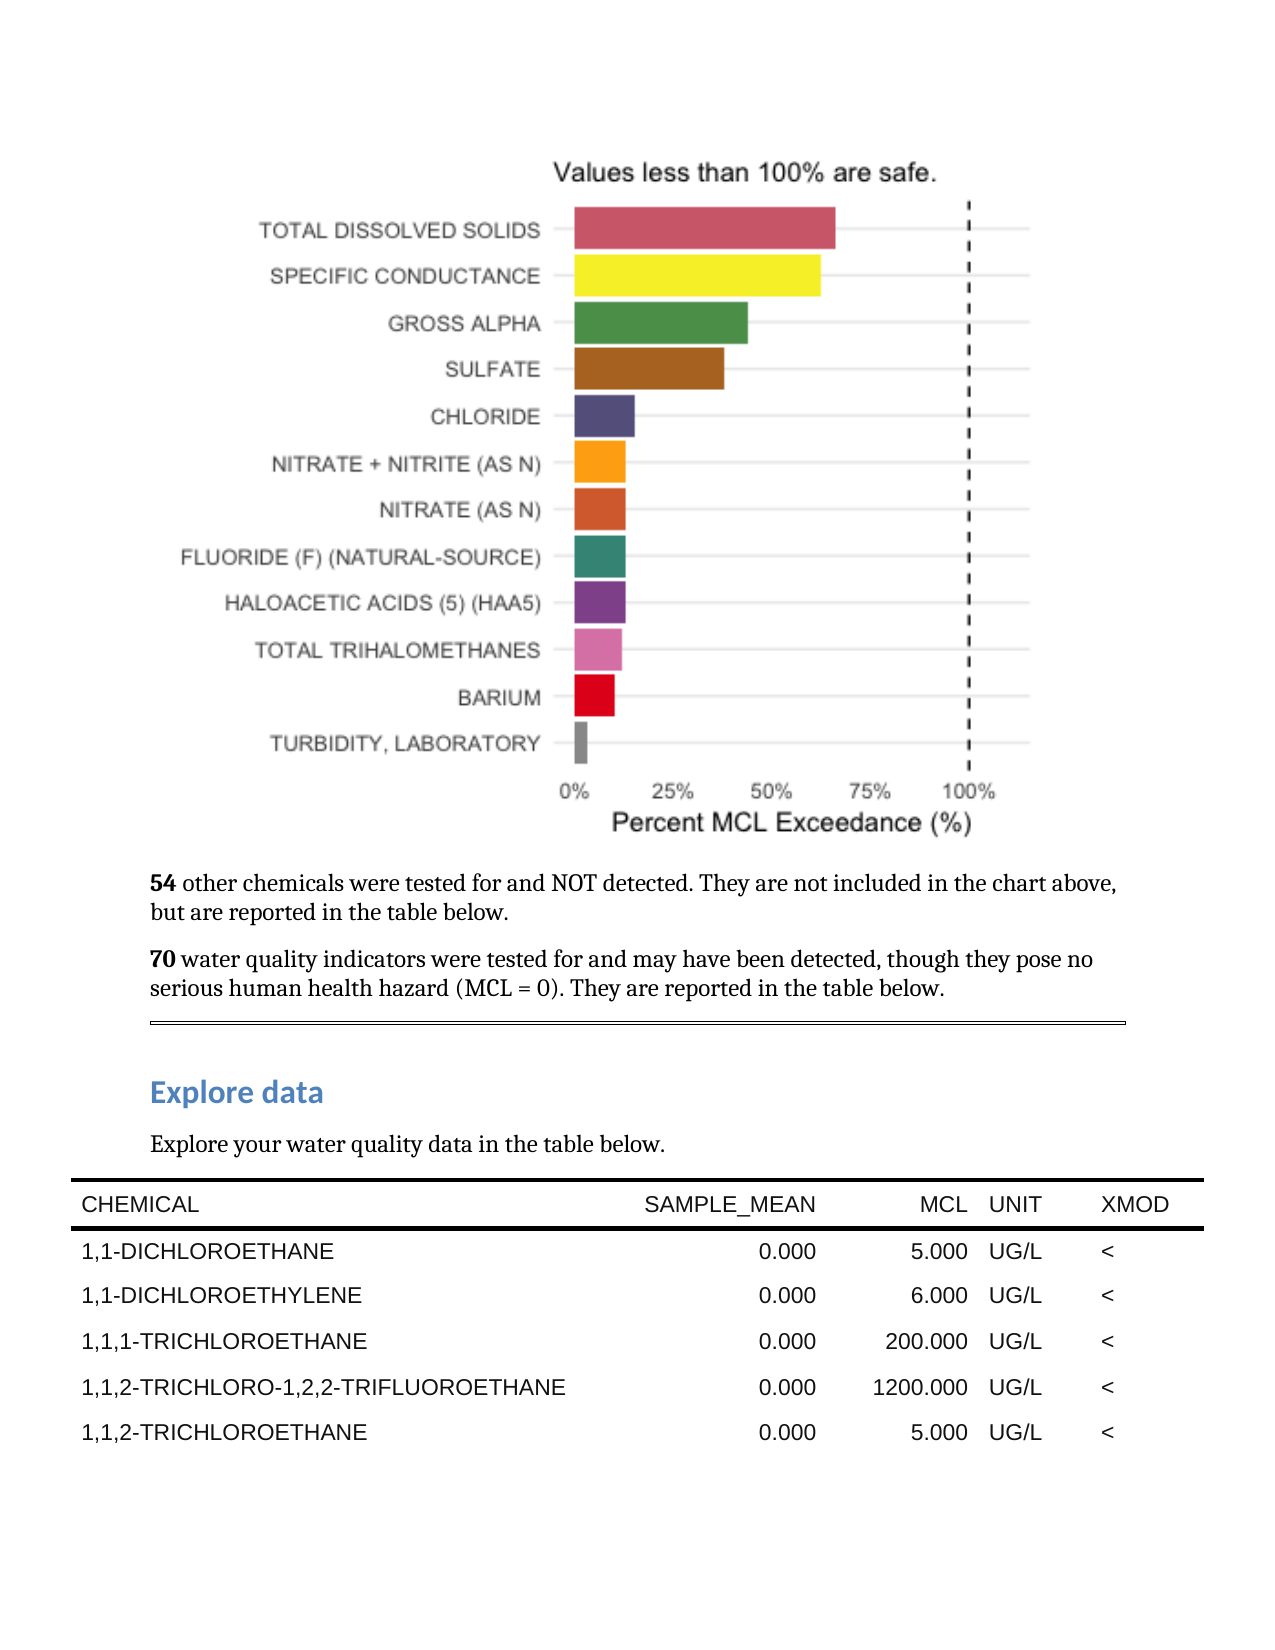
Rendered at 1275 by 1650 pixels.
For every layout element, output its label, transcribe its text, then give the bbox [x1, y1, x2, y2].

table_header SAMPLE_MEAN [614, 1182, 826, 1226]
text 54 other chemicals were tested for and NOT detected. They are not included in the chart above, but are reported in the table below. [150, 869, 1125, 926]
table_cell UG/L [978, 1318, 1090, 1364]
table_header CHEMICAL [71, 1182, 614, 1226]
table_cell UG/L [978, 1364, 1090, 1410]
table_cell UG/L [978, 1410, 1090, 1456]
text Explore your water quality data in the table below. [150, 1130, 1125, 1159]
text 70 water quality indicators were tested for and may have been detected, though they pose no serious human health hazard (MCL = 0). They are reported in the table below. [150, 945, 1125, 1002]
table_header UNIT [978, 1182, 1090, 1226]
table_header MCL [826, 1182, 978, 1226]
table_header XMOD [1090, 1182, 1204, 1226]
table_cell 0.000 [614, 1364, 826, 1410]
table_cell 1200.000 [826, 1364, 978, 1410]
subtitle Explore data [150, 1071, 1125, 1112]
table_cell 1,1,1-TRICHLOROETHANE [71, 1318, 614, 1364]
table_cell 6.000 [826, 1272, 978, 1318]
picture [168, 150, 1044, 850]
table_cell UG/L [978, 1231, 1090, 1272]
table_cell < [1090, 1231, 1204, 1272]
table_cell < [1090, 1272, 1204, 1318]
table_cell 5.000 [826, 1410, 978, 1456]
table_cell 0.000 [614, 1318, 826, 1364]
table_cell 1,1-DICHLOROETHANE [71, 1231, 614, 1272]
table_cell UG/L [978, 1272, 1090, 1318]
table_cell 0.000 [614, 1410, 826, 1456]
table_cell 200.000 [826, 1318, 978, 1364]
table_cell 1,1-DICHLOROETHYLENE [71, 1272, 614, 1318]
table_cell 1,1,2-TRICHLOROETHANE [71, 1410, 614, 1456]
table_cell 5.000 [826, 1231, 978, 1272]
table_cell < [1090, 1410, 1204, 1456]
table_cell < [1090, 1318, 1204, 1364]
table_cell 0.000 [614, 1272, 826, 1318]
table_cell 0.000 [614, 1231, 826, 1272]
table_cell 1,1,2-TRICHLORO-1,2,2-TRIFLUOROETHANE [71, 1364, 614, 1410]
table_cell < [1090, 1364, 1204, 1410]
